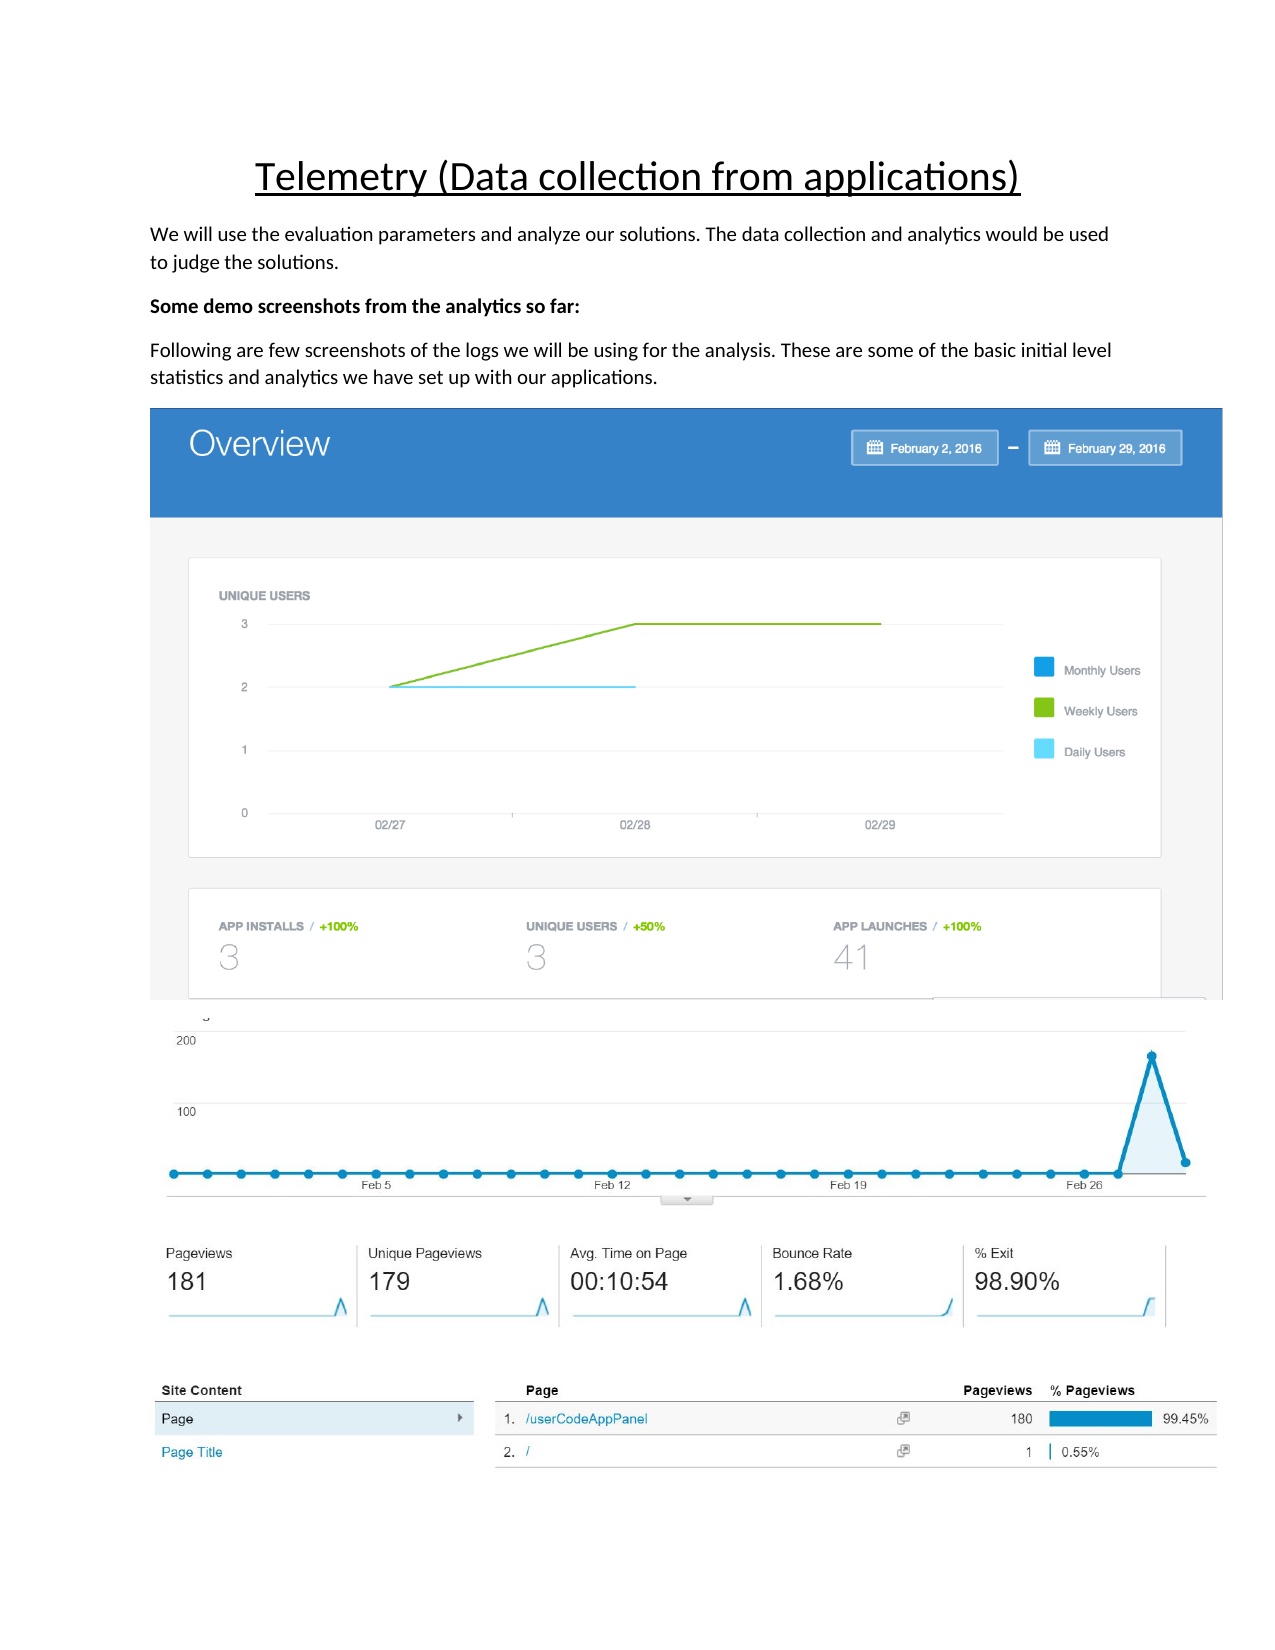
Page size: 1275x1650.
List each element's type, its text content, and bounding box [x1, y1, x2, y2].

picture [150, 1018, 1225, 1469]
picture [150, 408, 1223, 1000]
text We will use the evaluation parameters and analyze our solutions. The data collection and analytics would be used to judge the solutions. [150, 222, 1125, 274]
text Some demo screenshots from the analytics so far: [150, 293, 1125, 318]
text Following are few screenshots of the logs we will be using for the analysis. These are some of the basic initial level statistics and analytics we have set up with our applications. [150, 337, 1125, 390]
text Telemetry (Data collection from applications) [150, 150, 1125, 201]
